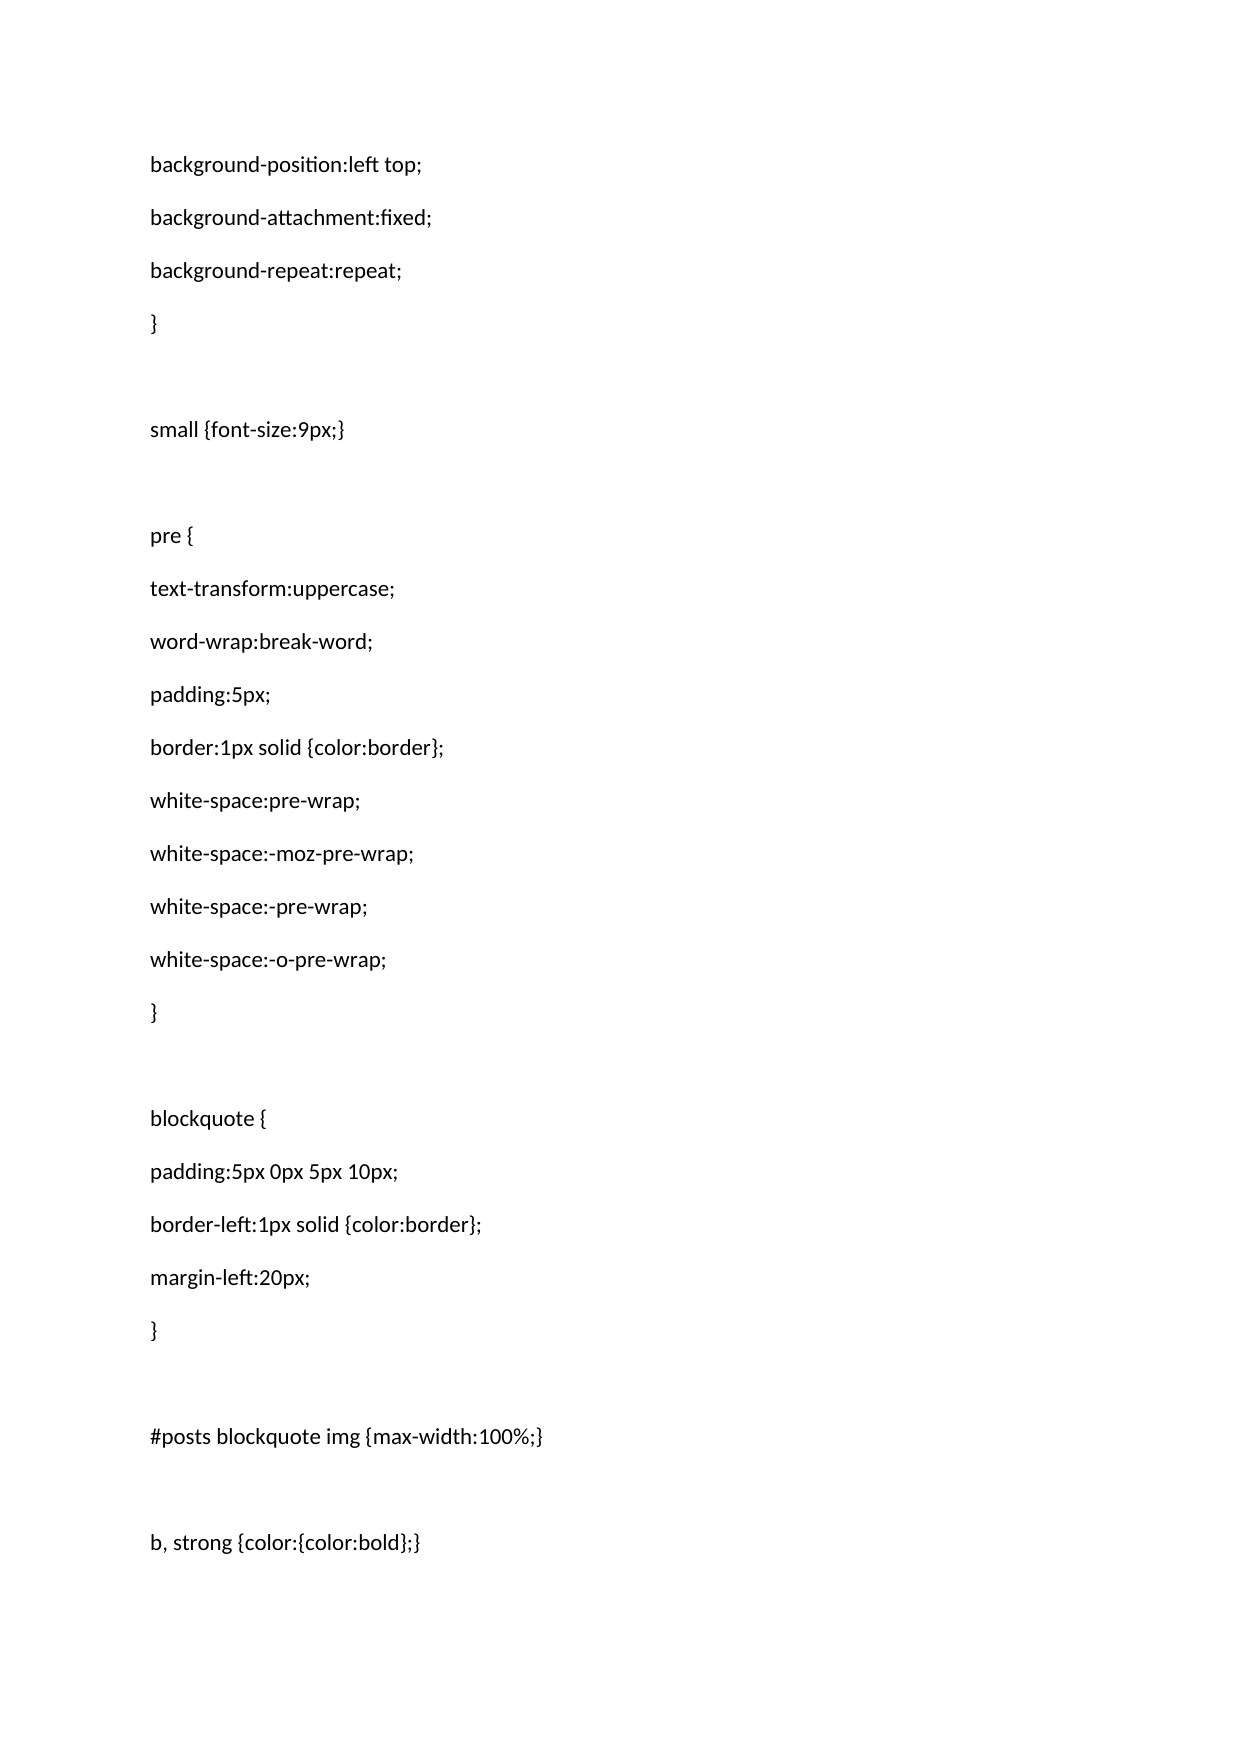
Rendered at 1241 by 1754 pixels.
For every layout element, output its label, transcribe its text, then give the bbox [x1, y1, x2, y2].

text } [150, 998, 1090, 1026]
text white-space:-o-pre-wrap; [150, 945, 1090, 973]
text b, strong {color:{color:bold};} [150, 1528, 1090, 1557]
text white-space:-moz-pre-wrap; [150, 839, 1090, 867]
text padding:5px 0px 5px 10px; [150, 1157, 1090, 1185]
text margin-left:20px; [150, 1263, 1090, 1291]
text blockquote { [150, 1104, 1090, 1132]
text } [150, 1316, 1090, 1344]
text #posts blockquote img {max-width:100%;} [150, 1422, 1090, 1451]
text background-repeat:repeat; [150, 256, 1090, 284]
text white-space:-pre-wrap; [150, 892, 1090, 920]
text word-wrap:break-word; [150, 627, 1090, 655]
text border:1px solid {color:border}; [150, 733, 1090, 761]
text pre { [150, 521, 1090, 549]
text padding:5px; [150, 680, 1090, 708]
text white-space:pre-wrap; [150, 786, 1090, 814]
text } [150, 309, 1090, 337]
text small {font-size:9px;} [150, 415, 1090, 443]
text text-transform:uppercase; [150, 574, 1090, 602]
text background-attachment:fixed; [150, 203, 1090, 231]
text background-position:left top; [150, 150, 1090, 178]
text border-left:1px solid {color:border}; [150, 1210, 1090, 1238]
